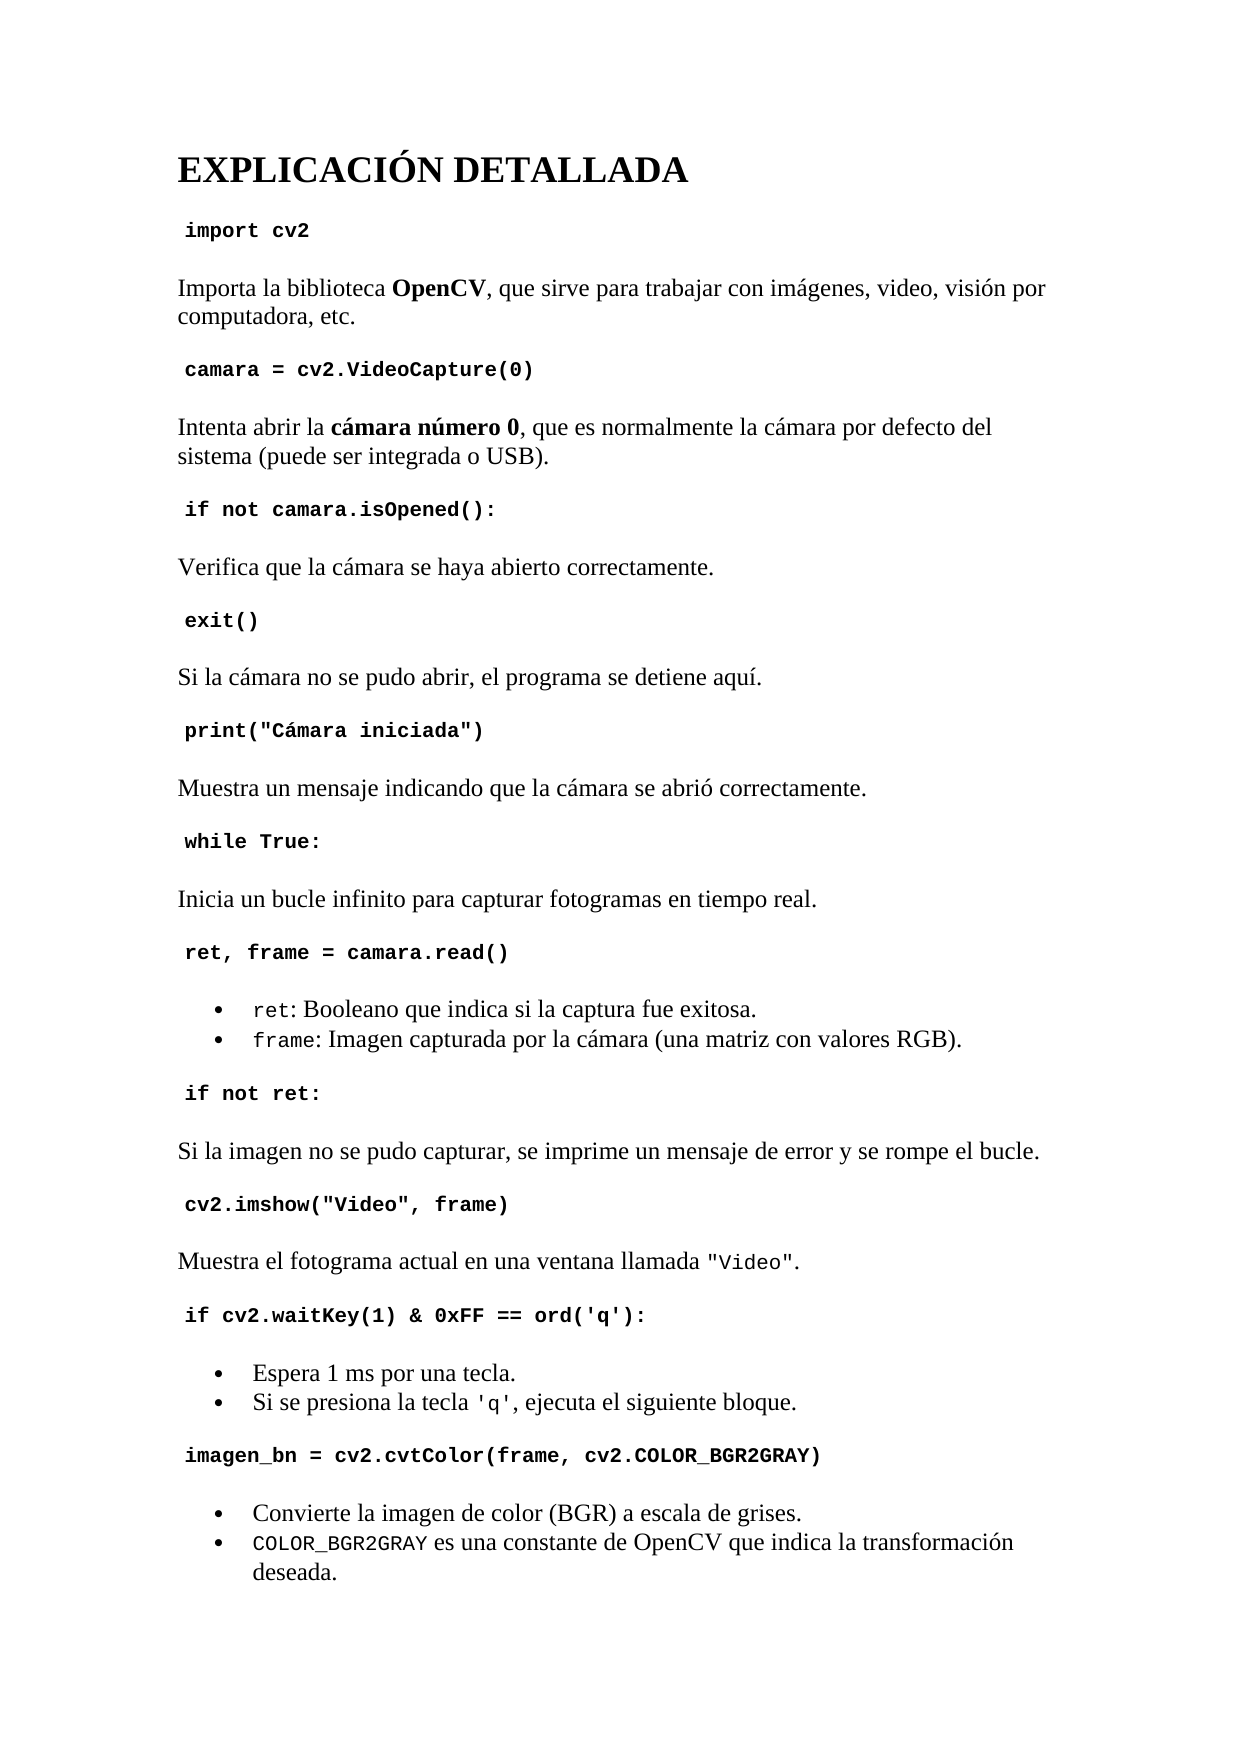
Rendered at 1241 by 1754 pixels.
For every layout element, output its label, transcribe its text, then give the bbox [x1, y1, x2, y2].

text if not ret: [177, 1083, 1063, 1107]
text camara = cv2.VideoCapture(0) [177, 359, 1063, 383]
list Si se presiona la tecla 'q', ejecuta el siguiente bloque. [215, 1387, 1063, 1416]
text Si la imagen no se pudo capturar, se imprime un mensaje de error y se rompe el bucle. [177, 1136, 1063, 1164]
list Espera 1 ms por una tecla. [215, 1358, 1063, 1387]
text print("Cámara iniciada") [177, 720, 1063, 744]
text Verifica que la cámara se haya abierto correctamente. [177, 552, 1063, 580]
text EXPLICACIÓN DETALLADA [177, 148, 1063, 191]
text if cv2.waitKey(1) & 0xFF == ord('q'): [177, 1305, 1063, 1329]
text ret, frame = camara.read() [177, 942, 1063, 965]
text cv2.imshow("Video", frame) [177, 1194, 1063, 1217]
list COLOR_BGR2GRAY es una constante de OpenCV que indica la transformación deseada. [215, 1527, 1063, 1585]
list Convierte la imagen de color (BGR) a escala de grises. [215, 1498, 1063, 1527]
text import cv2 [177, 220, 1063, 243]
list frame: Imagen capturada por la cámara (una matriz con valores RGB). [215, 1024, 1063, 1054]
text Muestra un mensaje indicando que la cámara se abrió correctamente. [177, 773, 1063, 802]
text while True: [177, 831, 1063, 855]
text Si la cámara no se pudo abrir, el programa se detiene aquí. [177, 662, 1063, 691]
list ret: Booleano que indica si la captura fue exitosa. [215, 994, 1063, 1024]
text exit() [177, 609, 1063, 633]
text Intenta abrir la cámara número 0, que es normalmente la cámara por defecto del sistema (puede ser integrada o USB). [177, 412, 1063, 470]
text if not camara.isOpened(): [177, 499, 1063, 522]
text Muestra el fotograma actual en una ventana llamada "Video". [177, 1246, 1063, 1276]
text Importa la biblioteca OpenCV, que sirve para trabajar con imágenes, video, visión por computadora, etc. [177, 273, 1063, 330]
text Inicia un bucle infinito para capturar fotogramas en tiempo real. [177, 884, 1063, 913]
text imagen_bn = cv2.cvtColor(frame, cv2.COLOR_BGR2GRAY) [177, 1446, 1063, 1469]
